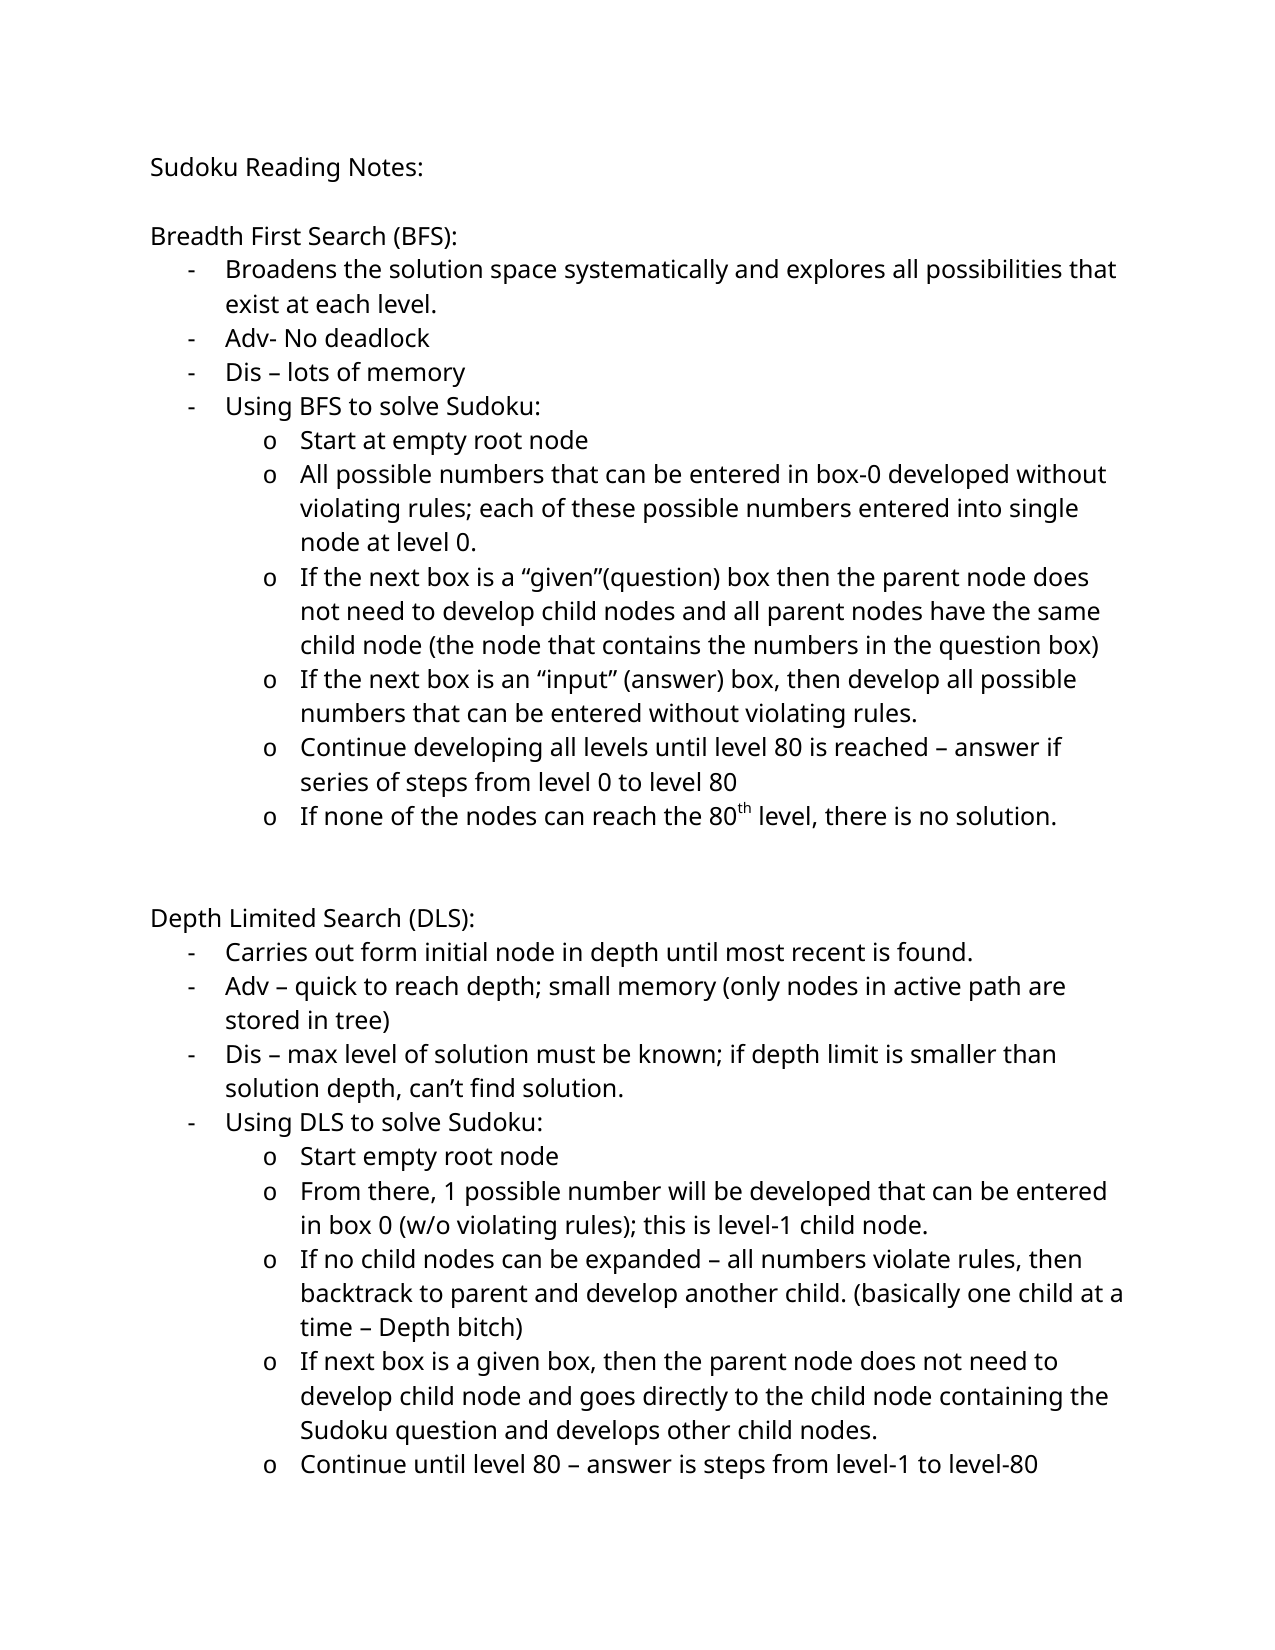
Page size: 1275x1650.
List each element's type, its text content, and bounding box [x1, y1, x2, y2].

list Carries out form initial node in depth until most recent is found. [187, 935, 1125, 969]
text Depth Limited Search (DLS): [150, 901, 1125, 935]
list Start at empty root node [262, 422, 1125, 457]
list Continue developing all levels until level 80 is reached – answer if series of steps from level 0 to level 80 [262, 730, 1125, 798]
list If no child nodes can be expanded – all numbers violate rules, then backtrack to parent and develop another child. (basically one child at a time – Depth bitch) [262, 1242, 1125, 1344]
list If next box is a given box, then the parent node does not need to develop child node and goes directly to the child node containing the Sudoku question and develops other child nodes. [262, 1344, 1125, 1446]
list Using DLS to solve Sudoku: [187, 1105, 1125, 1139]
text Breadth First Search (BFS): [150, 218, 1125, 252]
list All possible numbers that can be entered in box-0 developed without violating rules; each of these possible numbers entered into single node at level 0. [262, 457, 1125, 559]
list Using BFS to solve Sudoku: [187, 388, 1125, 422]
list Dis – lots of memory [187, 354, 1125, 388]
list Adv- No deadlock [187, 320, 1125, 354]
text Sudoku Reading Notes: [150, 150, 1125, 184]
list Dis – max level of solution must be known; if depth limit is smaller than solution depth, can’t find solution. [187, 1037, 1125, 1105]
list Adv – quick to reach depth; small memory (only nodes in active path are stored in tree) [187, 969, 1125, 1037]
list Start empty root node [262, 1139, 1125, 1173]
list If the next box is an “input” (answer) box, then develop all possible numbers that can be entered without violating rules. [262, 662, 1125, 730]
list If none of the nodes can reach the 80th level, there is no solution. [262, 798, 1125, 832]
list Broadens the solution space systematically and explores all possibilities that exist at each level. [187, 252, 1125, 320]
list From there, 1 possible number will be developed that can be entered in box 0 (w/o violating rules); this is level-1 child node. [262, 1173, 1125, 1242]
list If the next box is a “given”(question) box then the parent node does not need to develop child nodes and all parent nodes have the same child node (the node that contains the numbers in the question box) [262, 559, 1125, 662]
list Continue until level 80 – answer is steps from level-1 to level-80 [262, 1446, 1125, 1481]
